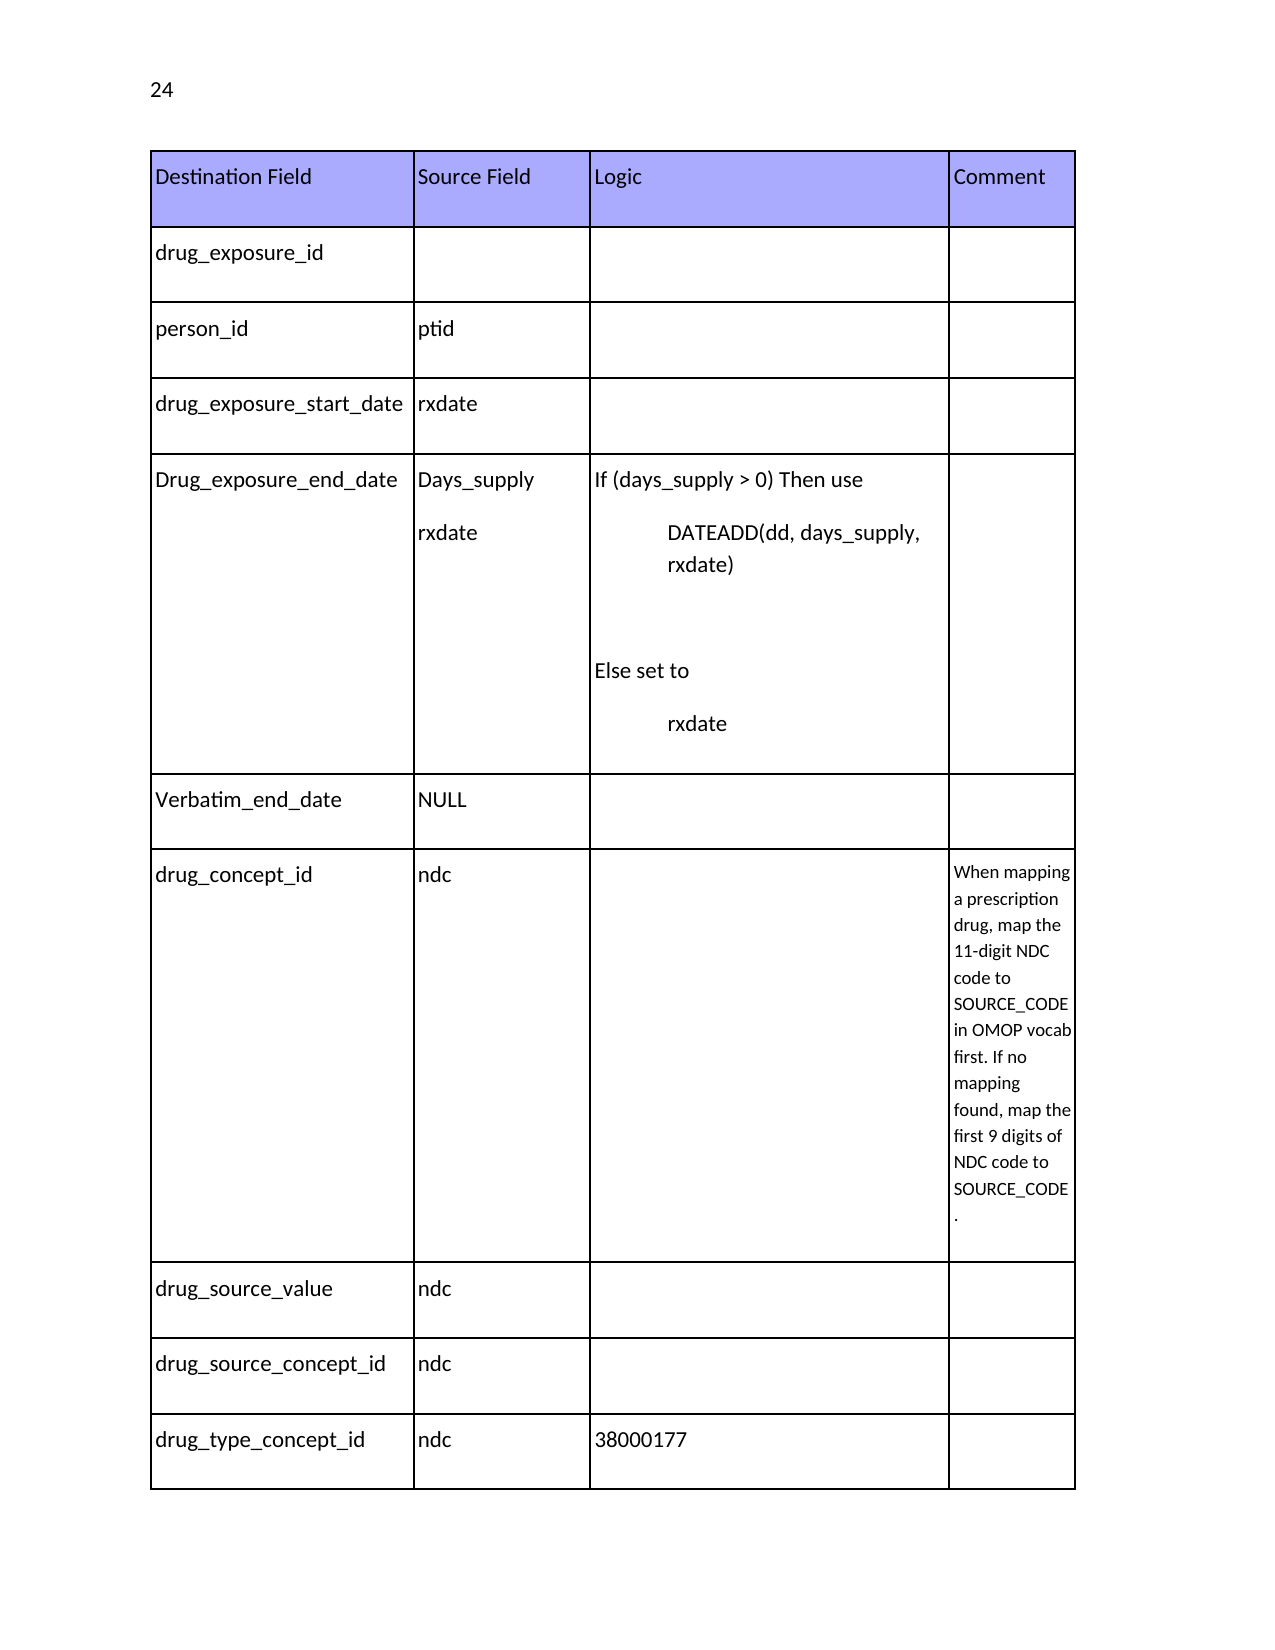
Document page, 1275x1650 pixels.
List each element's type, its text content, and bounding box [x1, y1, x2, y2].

table_header Comment [950, 152, 1074, 226]
table_cell person_id [152, 303, 413, 377]
table_cell [950, 1263, 1074, 1337]
table_cell ndc [415, 1415, 589, 1488]
table_cell ndc [415, 1339, 589, 1412]
table_cell Drug_exposure_end_date [152, 455, 413, 772]
table_cell [950, 228, 1074, 301]
table_cell [950, 775, 1074, 848]
table_cell NULL [415, 775, 589, 848]
table_cell [950, 303, 1074, 377]
table_cell [950, 1339, 1074, 1412]
table_cell ptid [415, 303, 589, 377]
table_cell 38000177 [591, 1415, 948, 1488]
table_cell [950, 1415, 1074, 1488]
table_cell If (days_supply > 0) Then use DATEADD(dd, days_supply, rxdate) Else set to rxdate [591, 455, 948, 772]
table_cell [591, 228, 948, 301]
table_cell drug_exposure_id [152, 228, 413, 301]
table_cell [591, 1339, 948, 1412]
table_cell [950, 455, 1074, 772]
table_cell drug_concept_id [152, 850, 413, 1261]
table_cell ndc [415, 850, 589, 1261]
table_cell [591, 379, 948, 452]
table_cell [591, 303, 948, 377]
table_cell [591, 775, 948, 848]
table_header Source Field [415, 152, 589, 226]
table_cell [415, 228, 589, 301]
table_cell drug_source_concept_id [152, 1339, 413, 1412]
table_cell [591, 850, 948, 1261]
table_header Destination Field [152, 152, 413, 226]
table_cell When mapping a prescription drug, map the 11-digit NDC code to SOURCE_CODE in OMOP vocab first. If no mapping found, map the first 9 digits of NDC code to SOURCE_CODE. [950, 850, 1074, 1261]
table_cell [950, 379, 1074, 452]
table_cell Verbatim_end_date [152, 775, 413, 848]
table_cell rxdate [415, 379, 589, 452]
table_header Logic [591, 152, 948, 226]
table_cell drug_source_value [152, 1263, 413, 1337]
table_cell drug_type_concept_id [152, 1415, 413, 1488]
table_cell Days_supply rxdate [415, 455, 589, 772]
table_cell drug_exposure_start_date [152, 379, 413, 452]
table_cell [591, 1263, 948, 1337]
table_cell ndc [415, 1263, 589, 1337]
